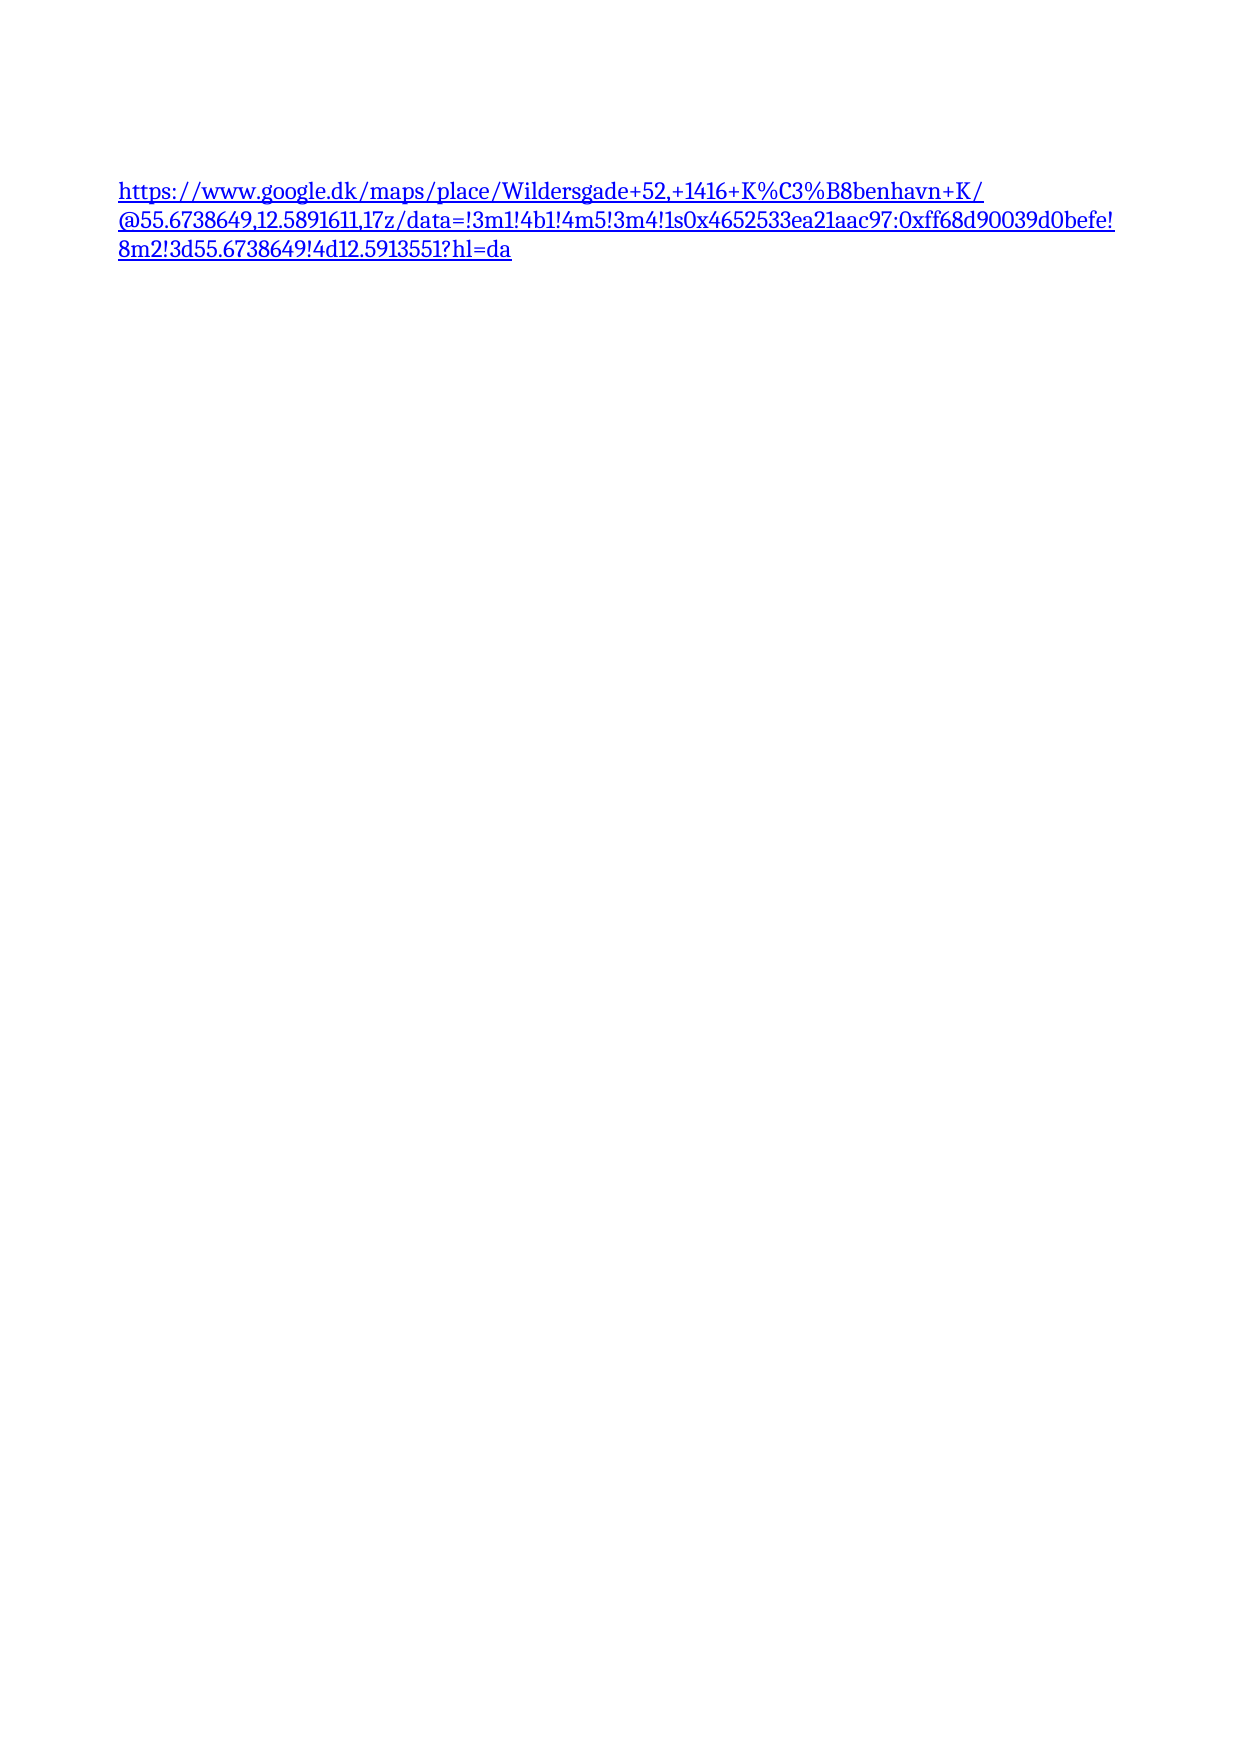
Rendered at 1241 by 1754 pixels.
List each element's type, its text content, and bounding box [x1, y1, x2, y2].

text https://www.google.dk/maps/place/Wildersgade+52,+1416+K%C3%B8benhavn+K/@55.6738649,12.5891611,17z/data=!3m1!4b1!4m5!3m4!1s0x4652533ea21aac97:0xff68d90039d0befe!8m2!3d55.6738649!4d12.5913551?hl=da [118, 177, 1122, 263]
